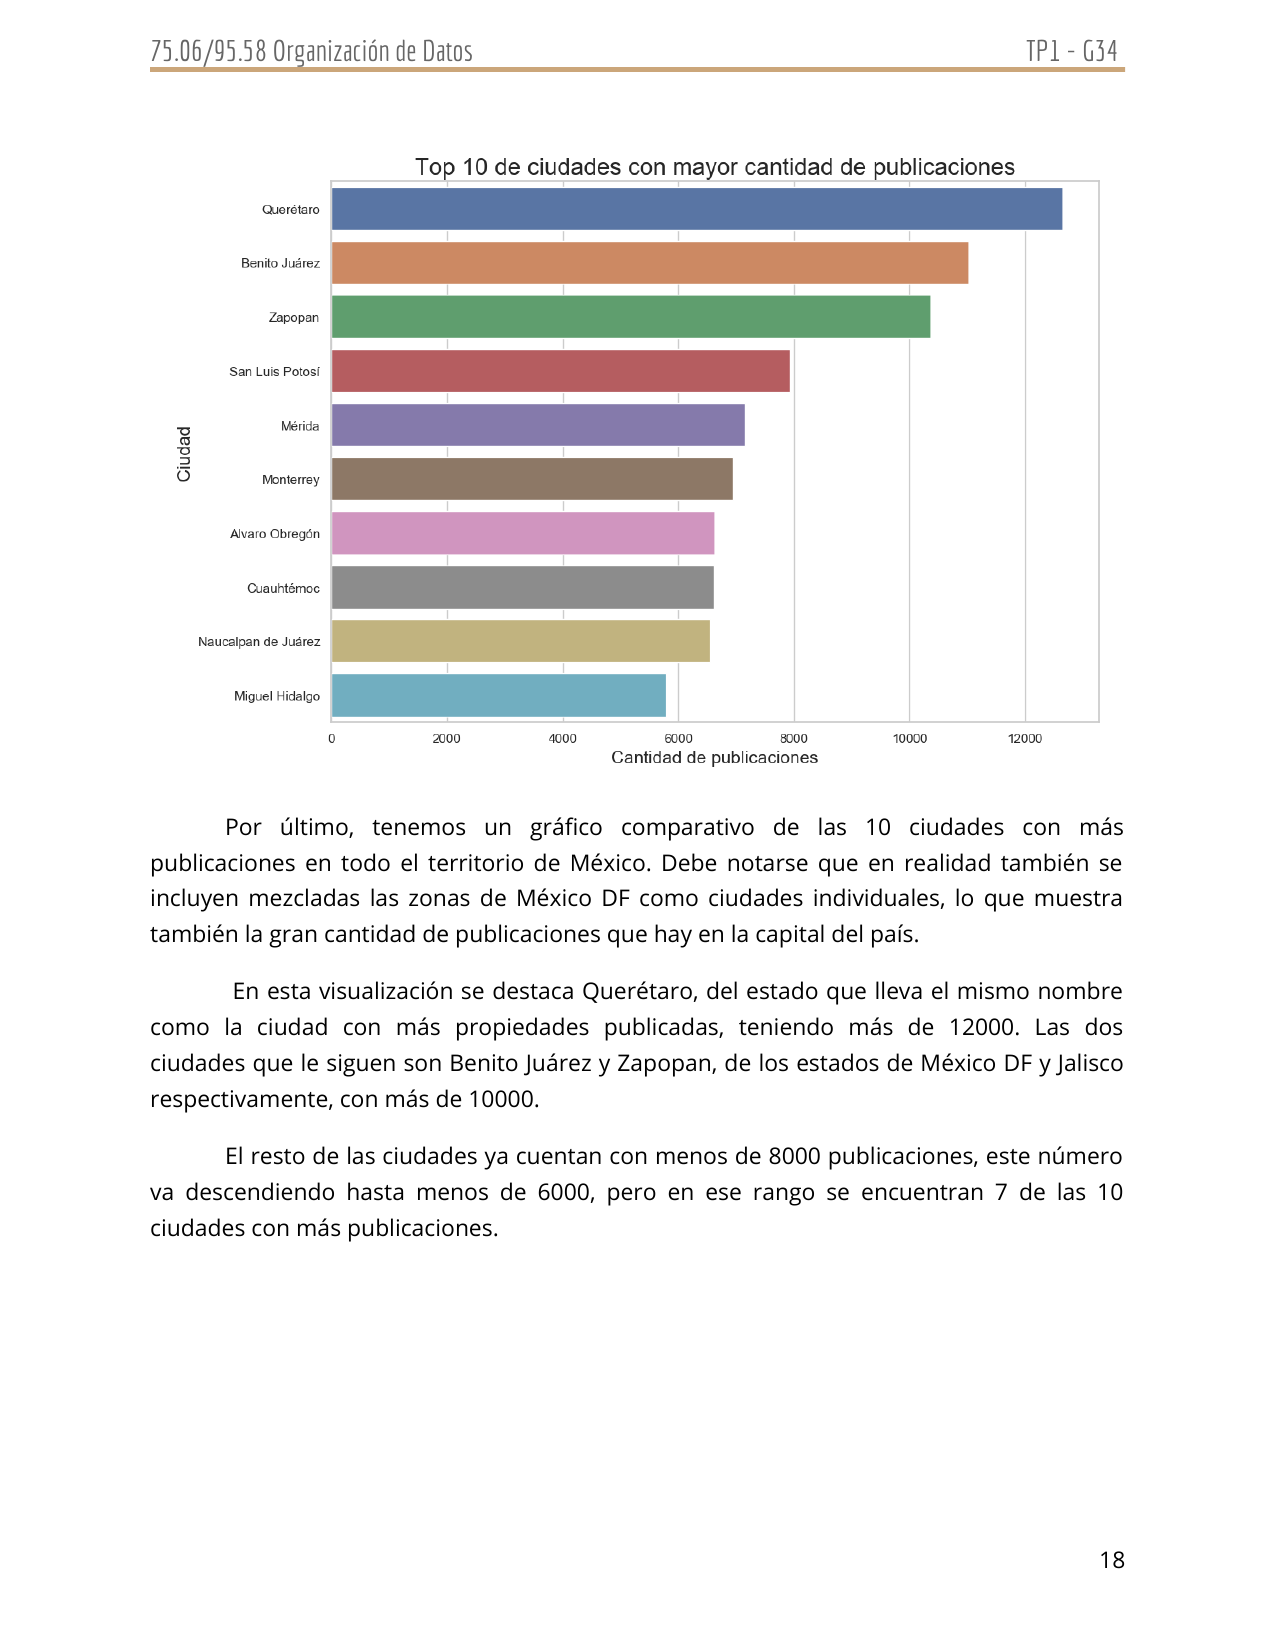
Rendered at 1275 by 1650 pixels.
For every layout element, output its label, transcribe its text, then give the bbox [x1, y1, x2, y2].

text Por último, tenemos un gráfico comparativo de las 10 ciudades con más publicaciones en todo el territorio de México. Debe notarse que en realidad también se incluyen mezcladas las zonas de México DF como ciudades individuales, lo que muestra también la gran cantidad de publicaciones que hay en la capital del país. [150, 811, 1125, 949]
text El resto de las ciudades ya cuentan con menos de 8000 publicaciones, este número va descendiendo hasta menos de 6000, pero en ese rango se encuentran 7 de las 10 ciudades con más publicaciones. [150, 1140, 1125, 1243]
picture [150, 67, 1125, 72]
picture [168, 150, 1107, 774]
text En esta visualización se destaca Querétaro, del estado que lleva el mismo nombre como la ciudad con más propiedades publicadas, teniendo más de 12000. Las dos ciudades que le siguen son Benito Juárez y Zapopan, de los estados de México DF y Jalisco respectivamente, con más de 10000. [150, 975, 1125, 1114]
